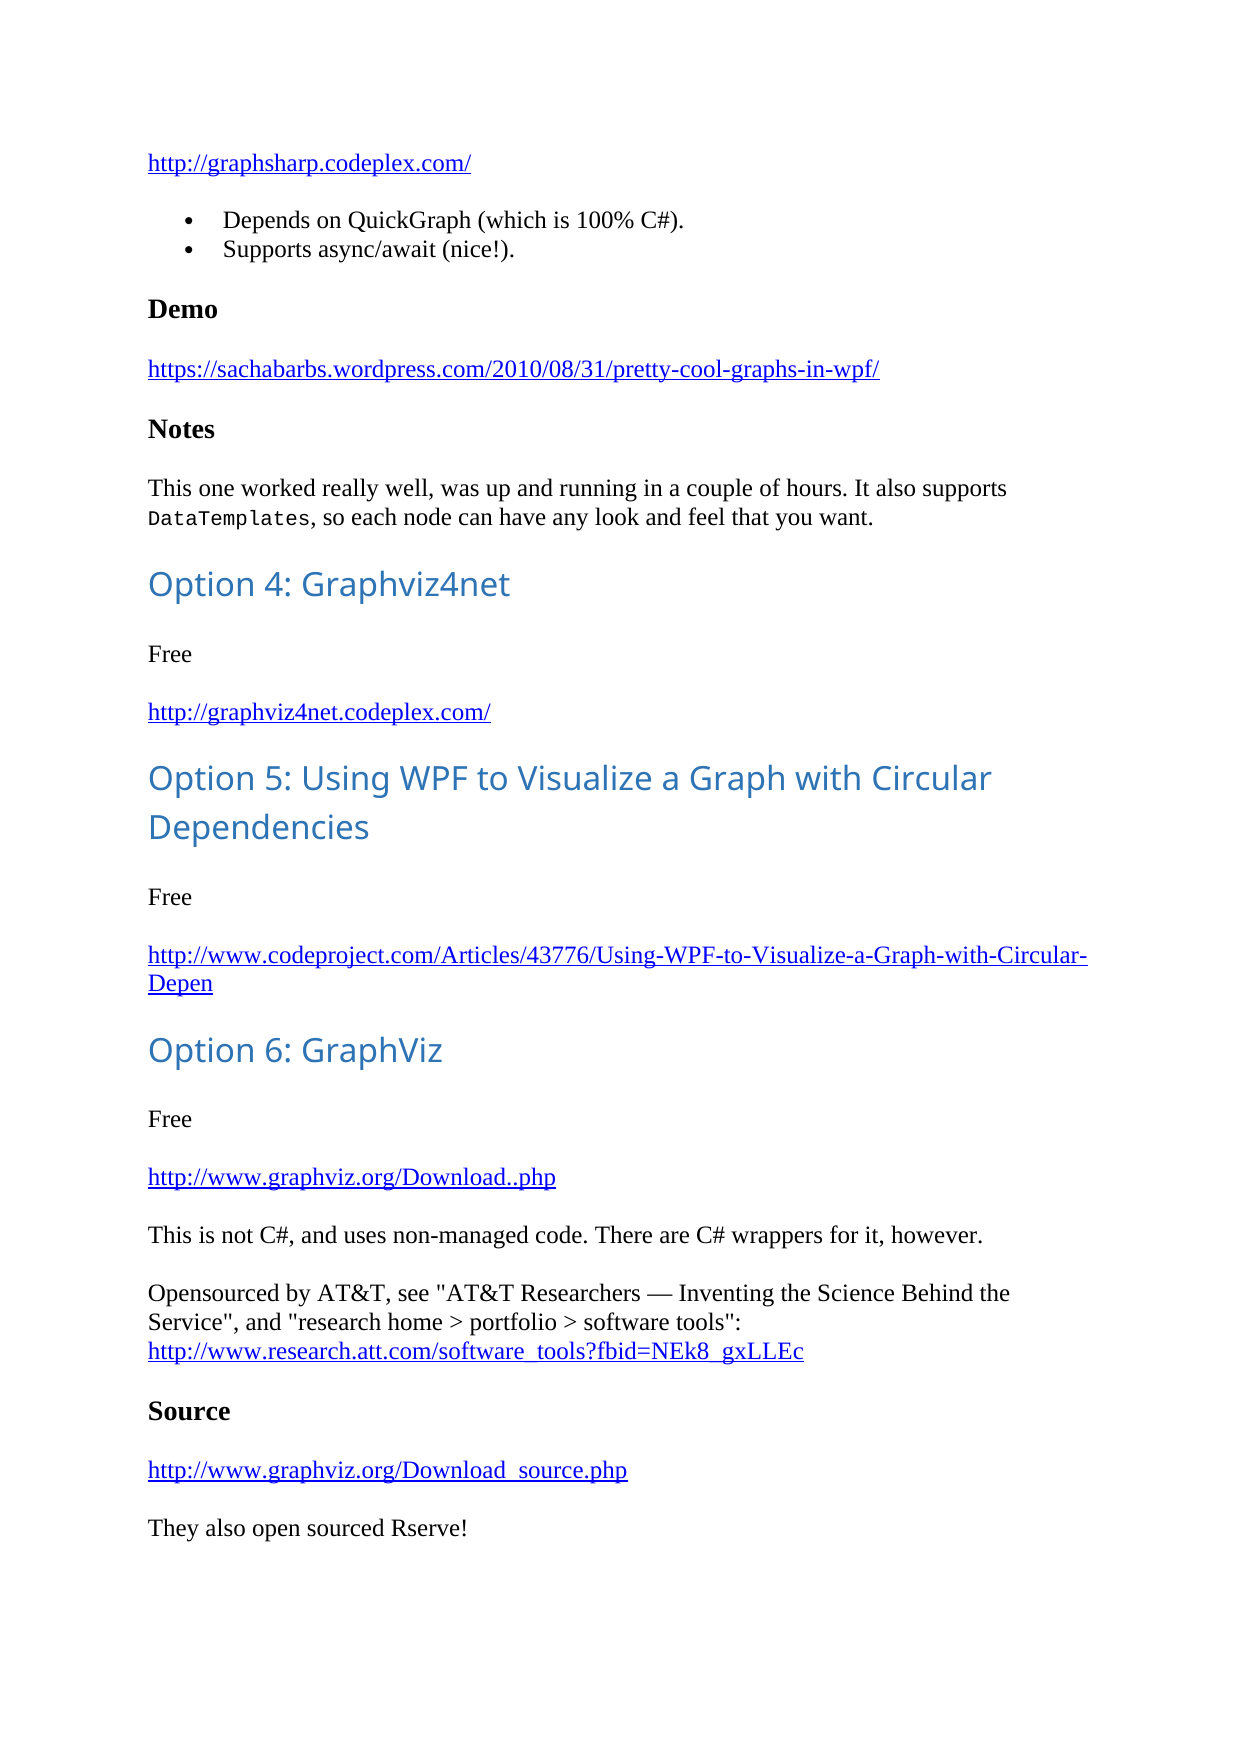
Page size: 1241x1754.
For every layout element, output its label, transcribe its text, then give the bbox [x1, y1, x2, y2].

subtitle Option 6: GraphViz [148, 1026, 1093, 1072]
text Opensourced by AT&T, see "AT&T Researchers — Inventing the Science Behind the Service", and "research home > portfolio > software tools": http://www.research.att.com/software_tools?fbid=NEk8_gxLLEc [148, 1278, 1093, 1364]
text http://www.graphviz.org/Download_source.php [148, 1455, 1093, 1484]
subtitle Option 4: Graphviz4net [148, 561, 1093, 606]
text Notes [148, 412, 1093, 444]
text Source [148, 1394, 1093, 1426]
text https://sachabarbs.wordpress.com/2010/08/31/pretty-cool-graphs-in-wpf/ [148, 354, 1093, 382]
text Demo [148, 292, 1093, 324]
text Free [148, 639, 1093, 668]
text http://www.graphviz.org/Download..php [148, 1162, 1093, 1191]
text This is not C#, and uses non-managed code. There are C# wrappers for it, however. [148, 1220, 1093, 1249]
text Free [148, 1104, 1093, 1133]
text They also open sourced Rserve! [148, 1513, 1093, 1542]
text Free [148, 882, 1093, 911]
list Depends on QuickGraph (which is 100% C#). [185, 206, 1093, 234]
text This one worked really well, was up and running in a couple of hours. It also supports DataTemplates, so each node can have any look and feel that you want. [148, 473, 1093, 532]
list Supports async/await (nice!). [185, 234, 1093, 263]
text http://graphsharp.codeplex.com/ [148, 148, 1093, 176]
text http://www.codeproject.com/Articles/43776/Using-WPF-to-Visualize-a-Graph-with-Circular-Depen [148, 940, 1093, 997]
subtitle Option 5: Using WPF to Visualize a Graph with Circular Dependencies [148, 755, 1093, 849]
text http://graphviz4net.codeplex.com/ [148, 697, 1093, 726]
